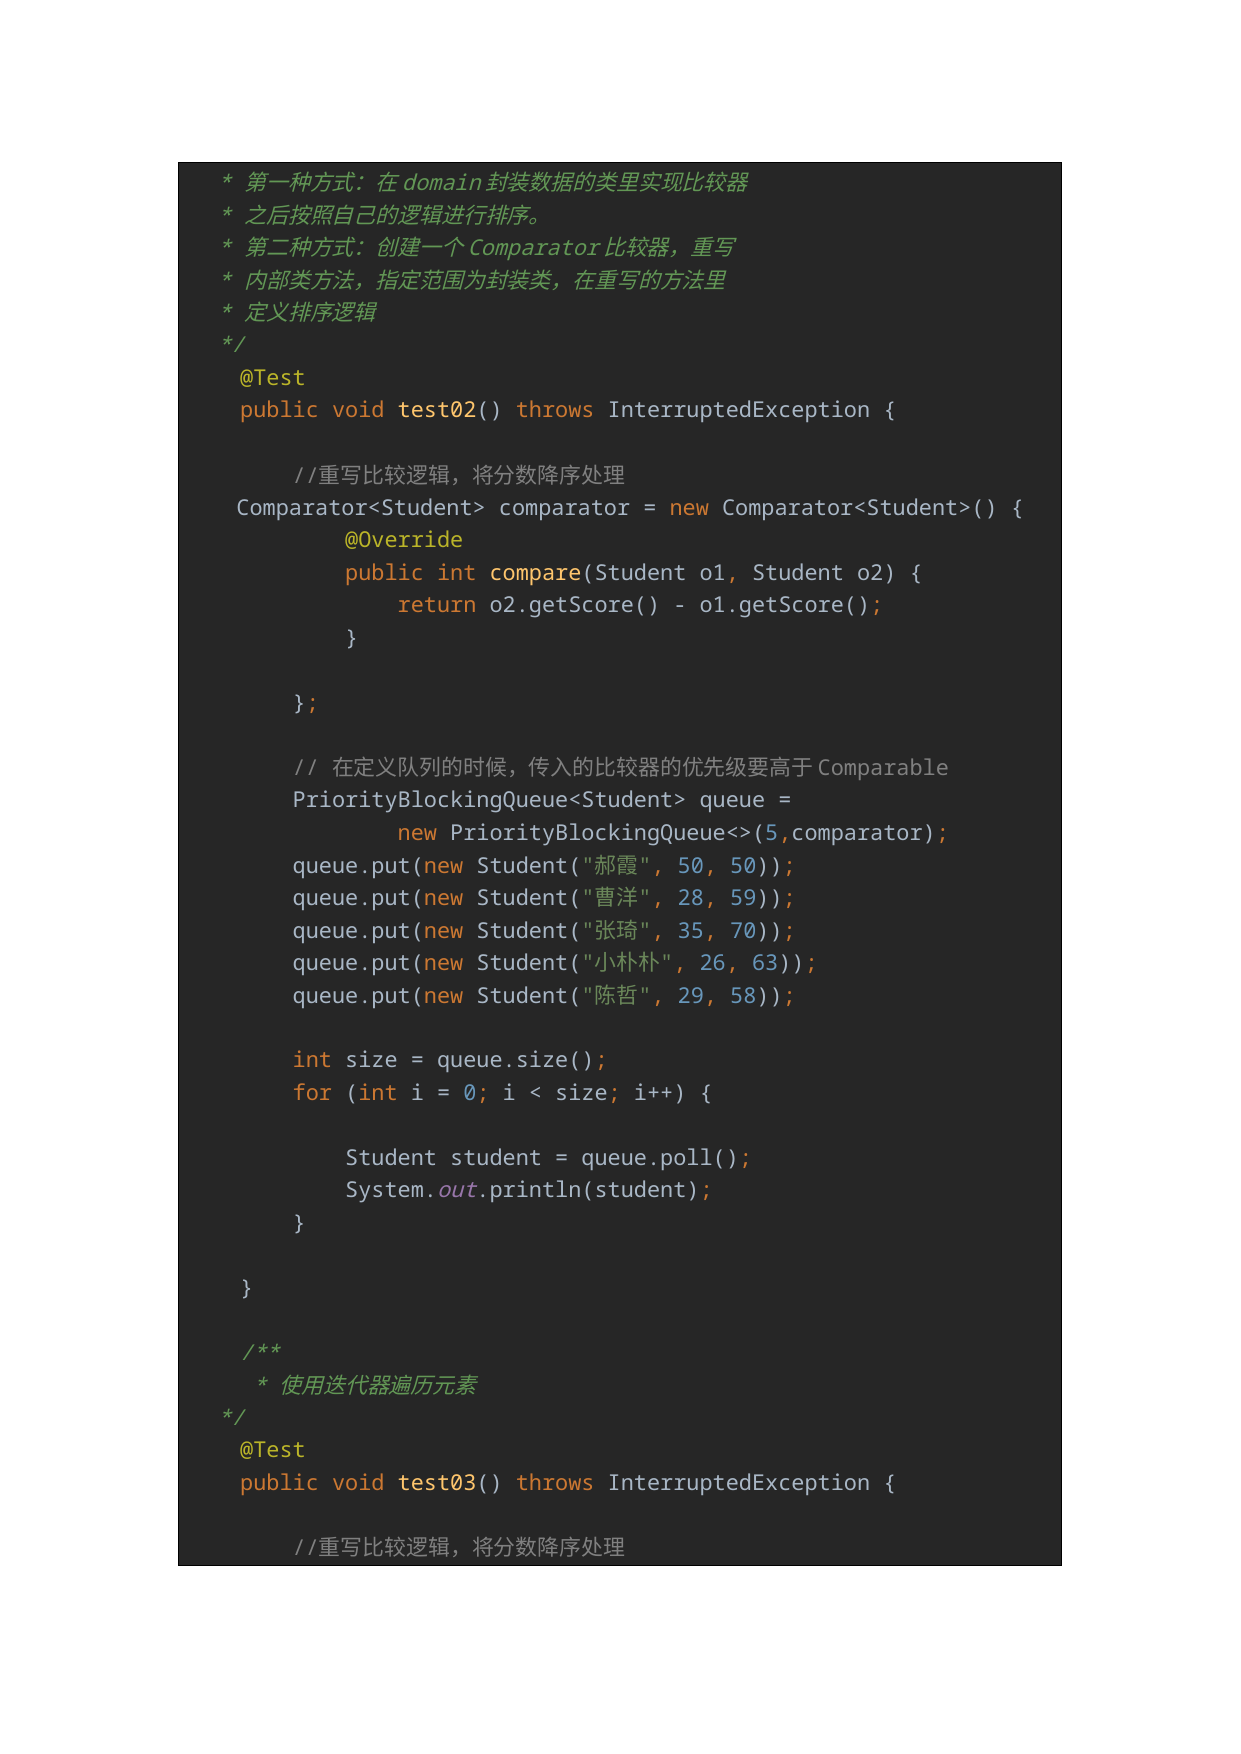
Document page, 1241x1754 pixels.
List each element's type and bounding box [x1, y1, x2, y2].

text [179, 163, 1061, 1565]
